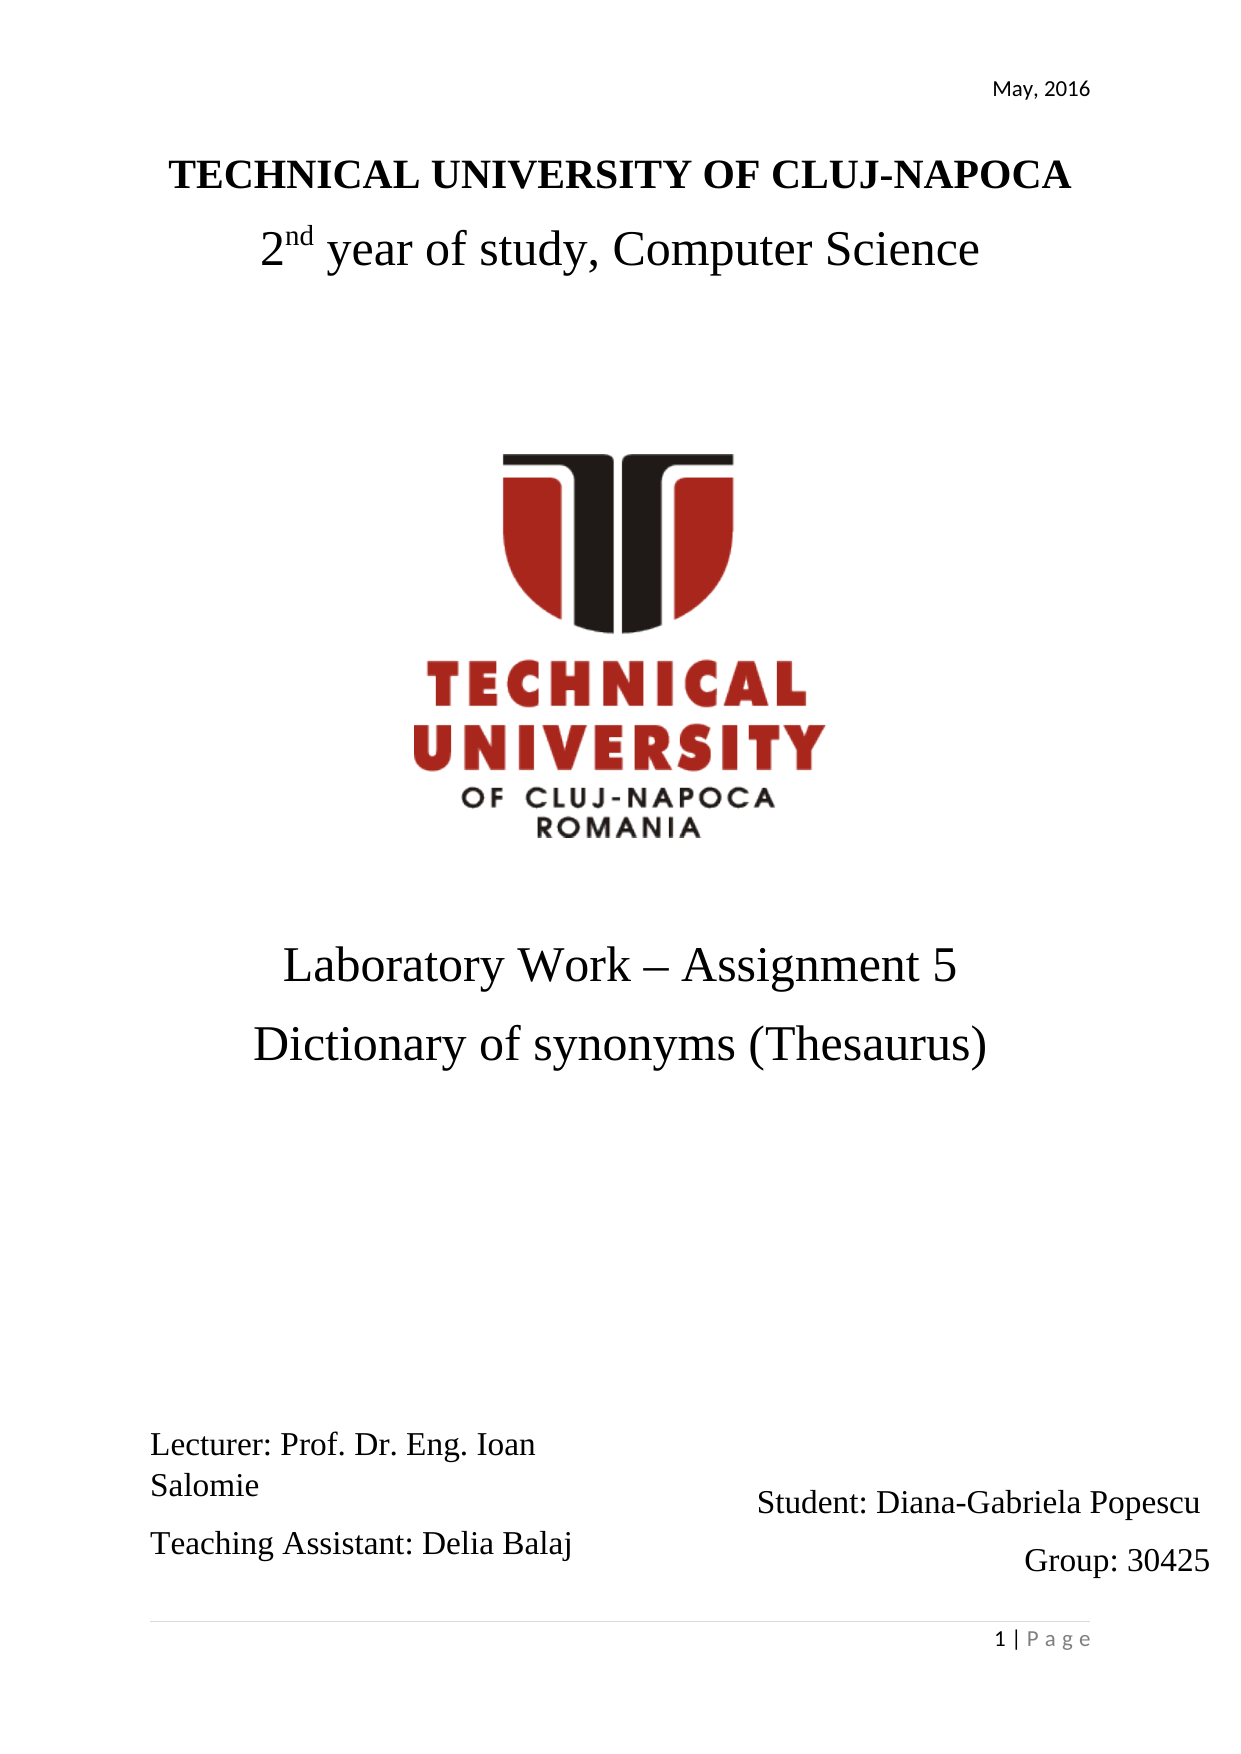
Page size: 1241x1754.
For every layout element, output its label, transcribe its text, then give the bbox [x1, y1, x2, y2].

text Dictionary of synonyms (Thesaurus) [150, 1014, 1090, 1071]
picture [414, 454, 827, 838]
text TECHNICAL UNIVERSITY OF CLUJ-NAPOCA [150, 150, 1090, 198]
text Group: 30425 [657, 1540, 1210, 1578]
text Lecturer: Prof. Dr. Eng. Ioan Salomie [150, 1424, 583, 1504]
text Laboratory Work – Assignment 5 [150, 935, 1090, 992]
text 2nd year of study, Computer Science [150, 218, 1090, 276]
text Student: Diana-Gabriela Popescu [657, 1482, 1201, 1520]
text Teaching Assistant: Delia Balaj [150, 1523, 583, 1562]
